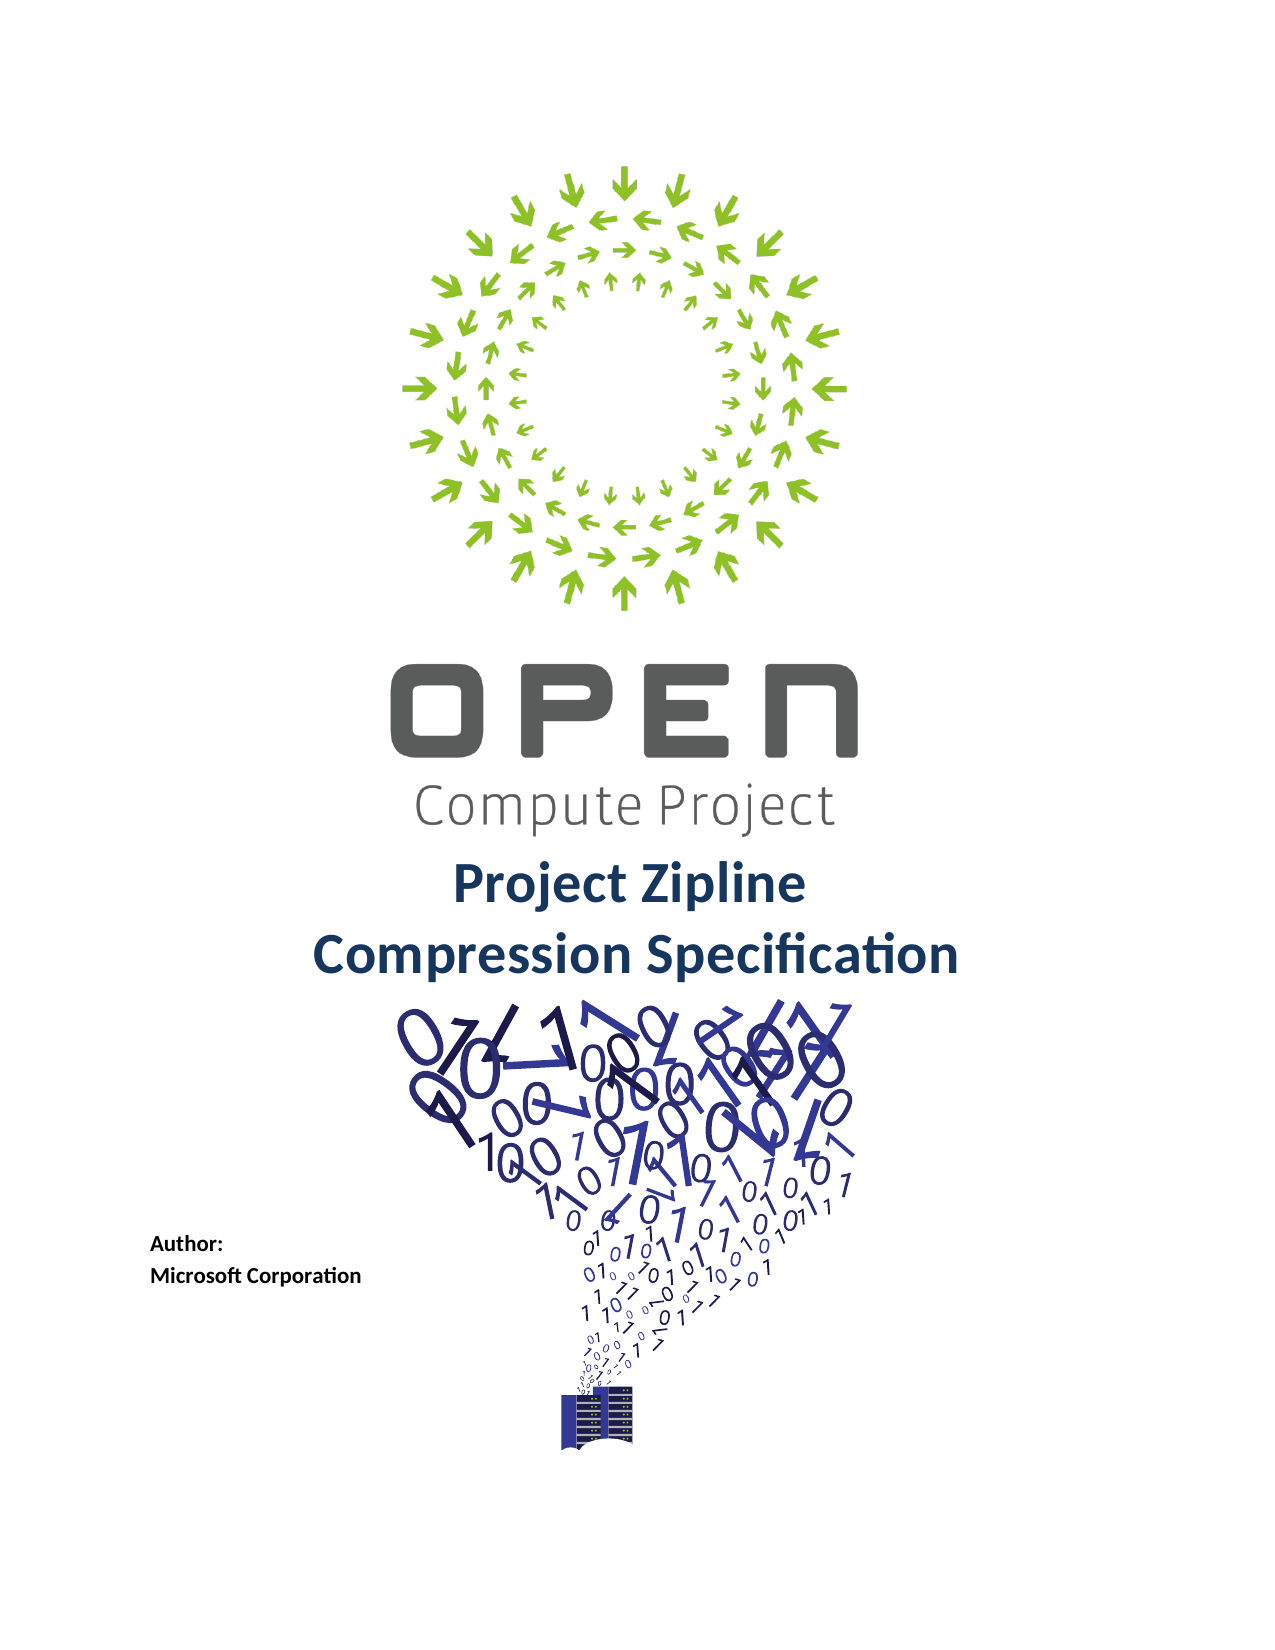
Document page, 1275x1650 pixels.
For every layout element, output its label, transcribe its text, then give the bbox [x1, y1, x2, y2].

text Author: [150, 1229, 1125, 1257]
text Microsoft Corporation [150, 1261, 1125, 1289]
picture [187, 150, 1088, 846]
